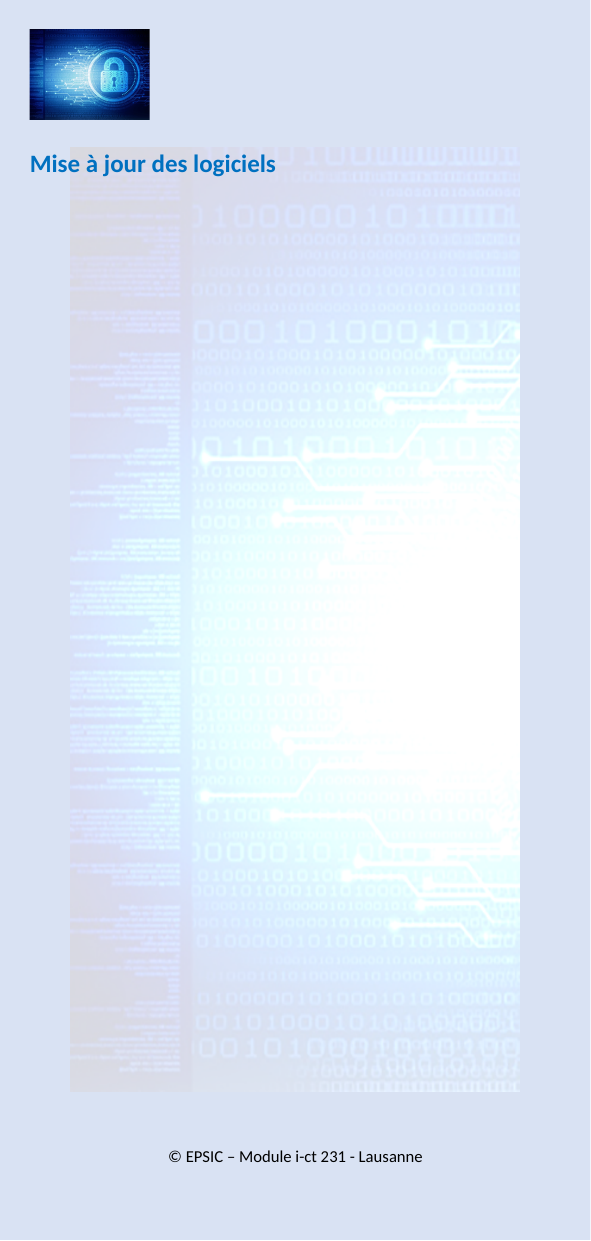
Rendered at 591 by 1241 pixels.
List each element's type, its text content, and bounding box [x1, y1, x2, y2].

picture [29, 29, 150, 120]
text Mise à jour des logiciels [29, 148, 561, 178]
